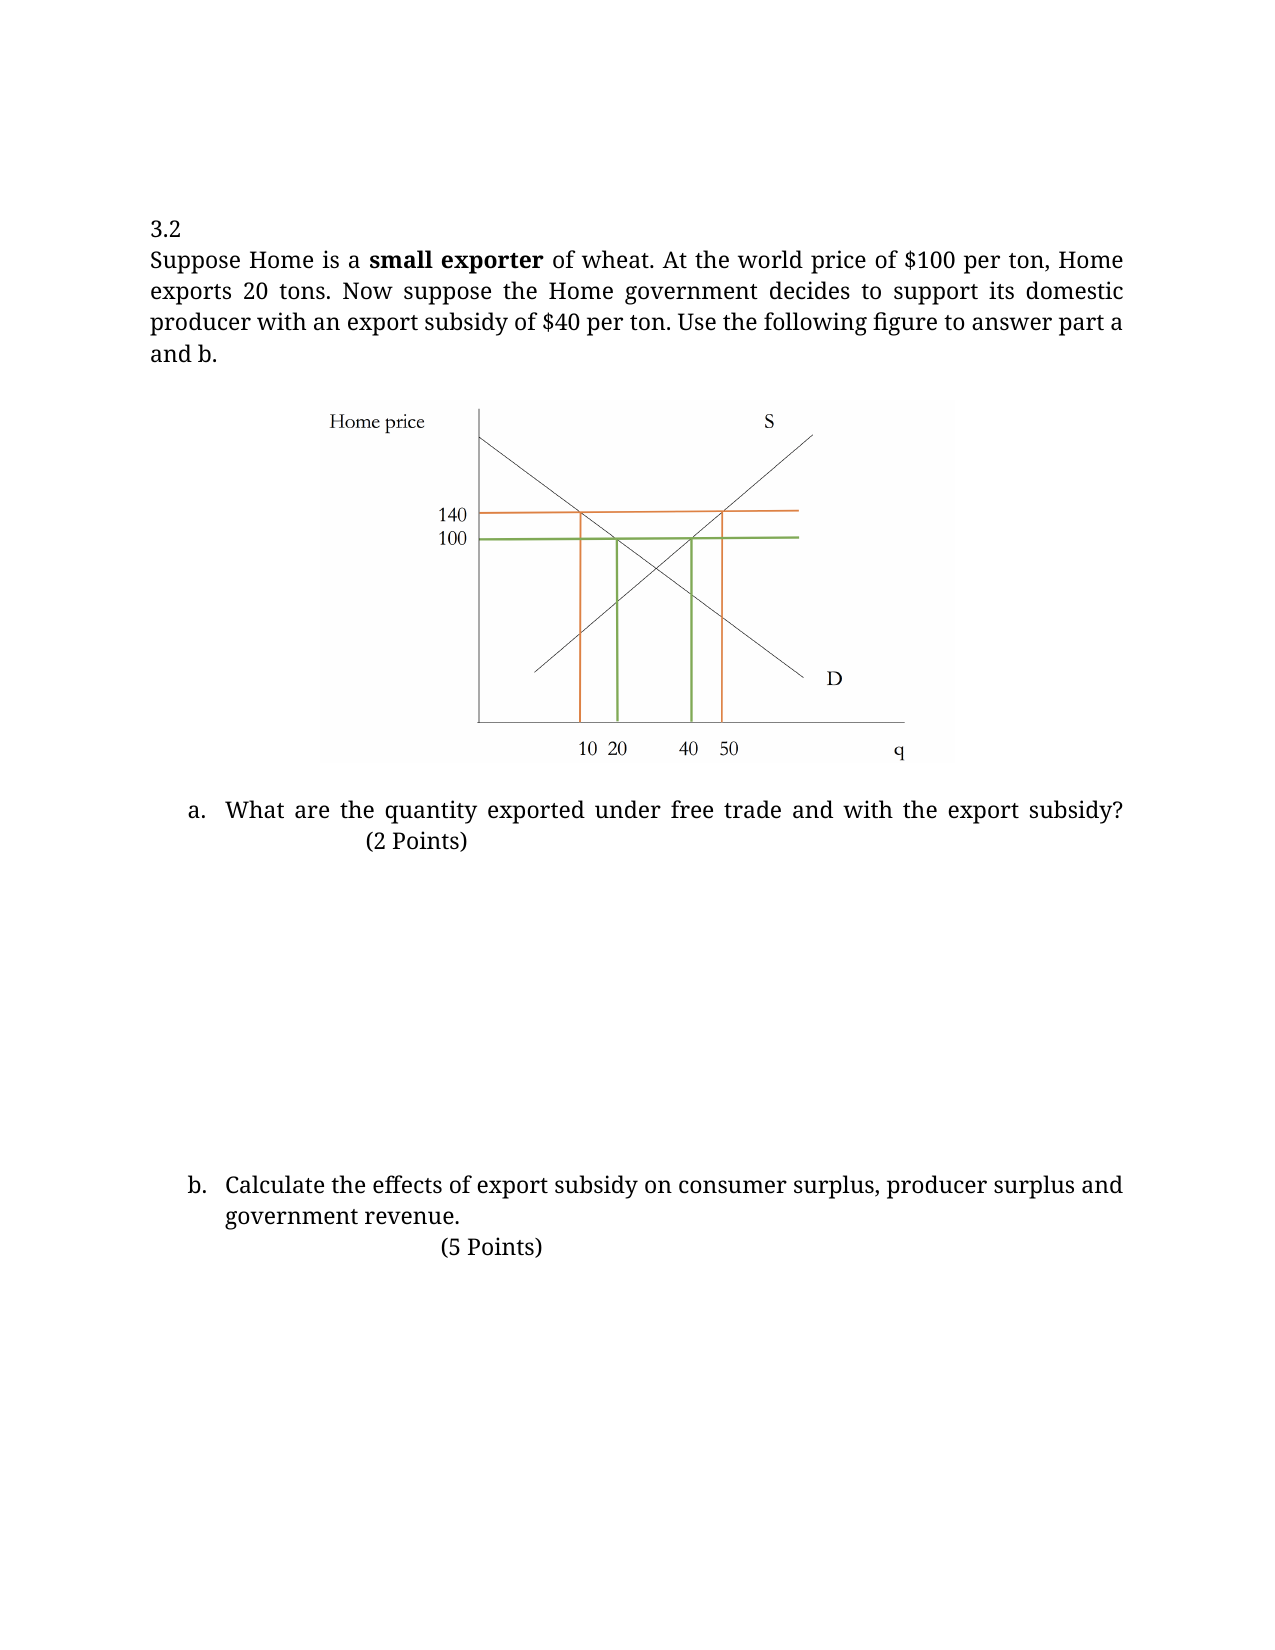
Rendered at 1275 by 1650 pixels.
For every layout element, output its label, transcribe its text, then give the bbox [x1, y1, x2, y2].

list What are the quantity exported under free trade and with the export subsidy? (2 Points) [187, 794, 1125, 856]
text 3.2 [150, 212, 1125, 244]
picture [320, 400, 955, 763]
list Calculate the effects of export subsidy on consumer surplus, producer surplus and government revenue. (5 Points) [187, 1169, 1125, 1263]
text Suppose Home is a small exporter of wheat. At the world price of $100 per ton, Home exports 20 tons. Now suppose the Home government decides to support its domestic producer with an export subsidy of $40 per ton. Use the following figure to answer part a and b. [150, 244, 1125, 369]
